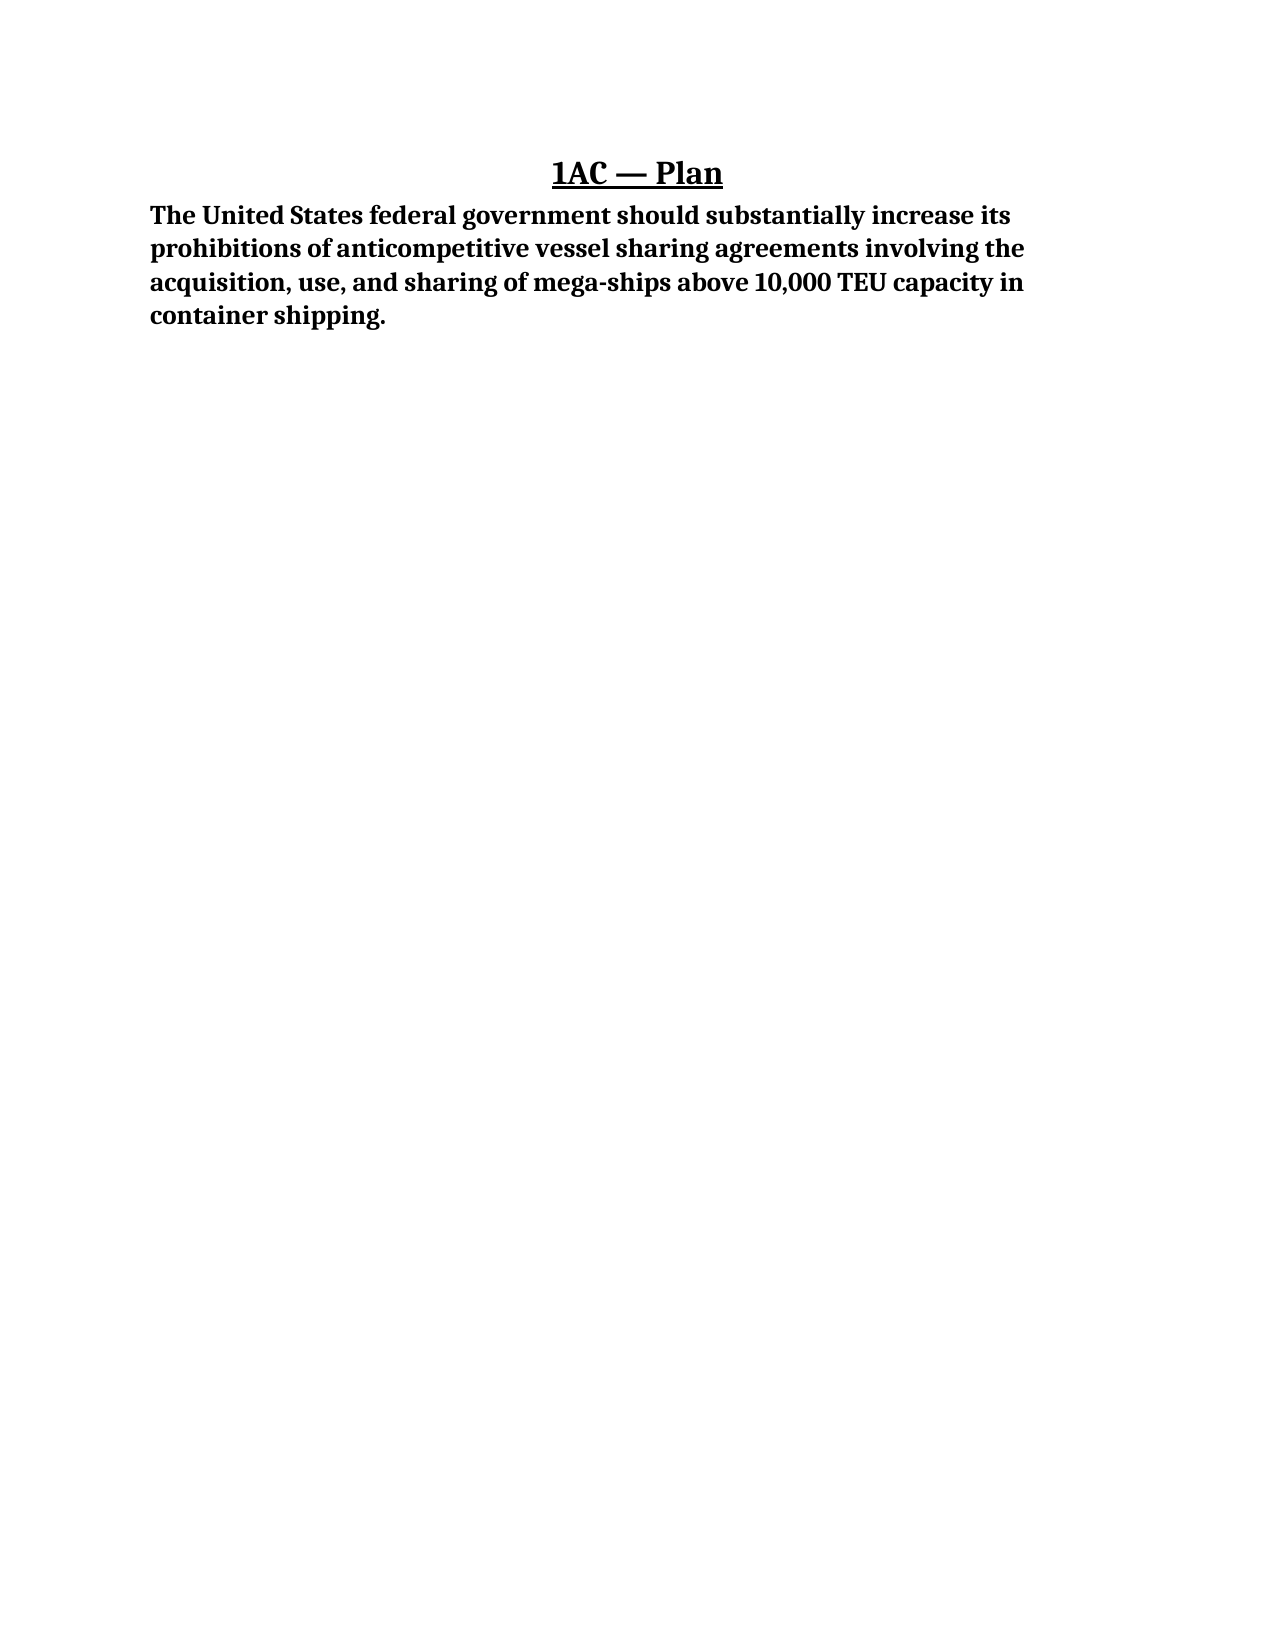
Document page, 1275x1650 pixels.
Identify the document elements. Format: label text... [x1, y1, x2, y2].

subtitle The United States federal government should substantially increase its prohibitions of anticompetitive vessel sharing agreements involving the acquisition, use, and sharing of mega-ships above 10,000 TEU capacity in container shipping. [150, 200, 1125, 331]
subtitle 1AC — Plan [150, 154, 1125, 192]
